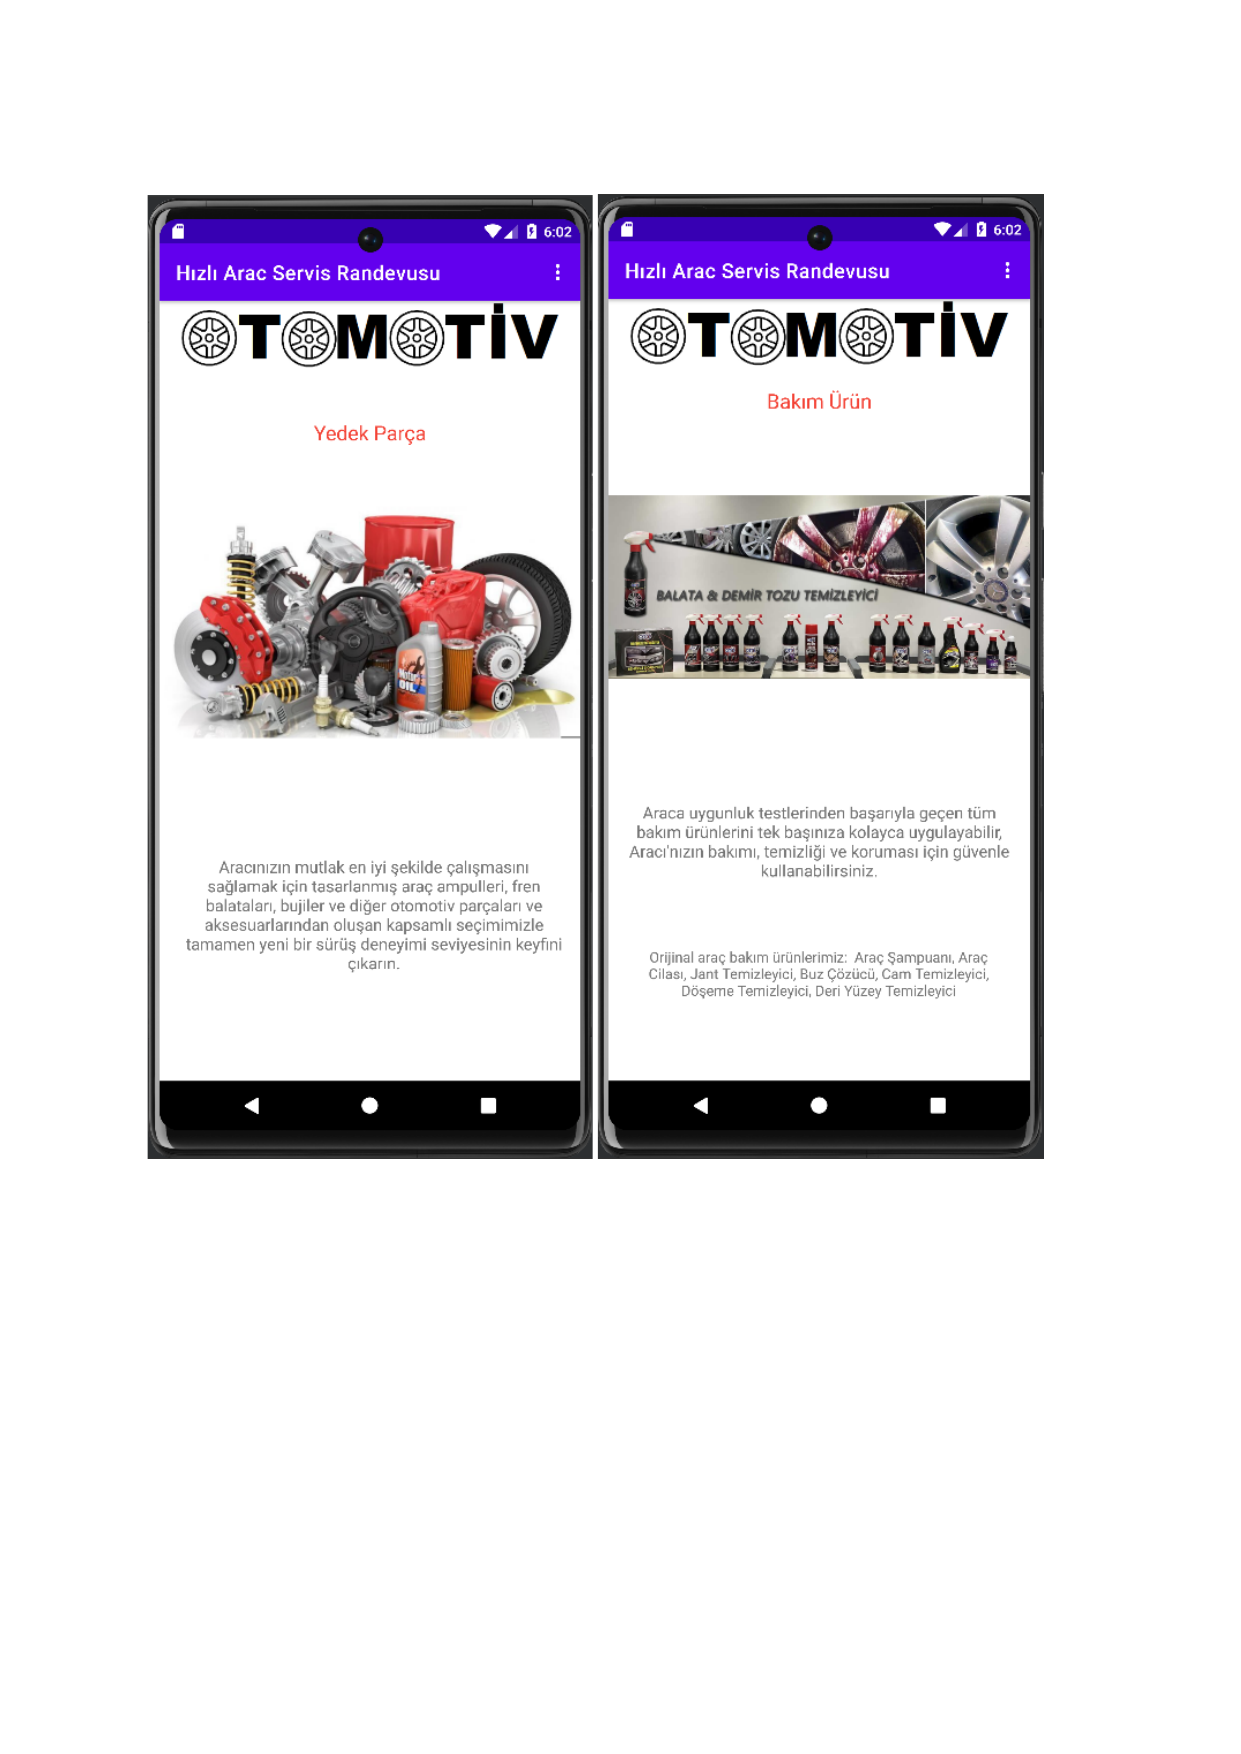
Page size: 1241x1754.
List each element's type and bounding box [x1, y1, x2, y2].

picture [147, 195, 593, 1159]
picture [597, 194, 1044, 1159]
